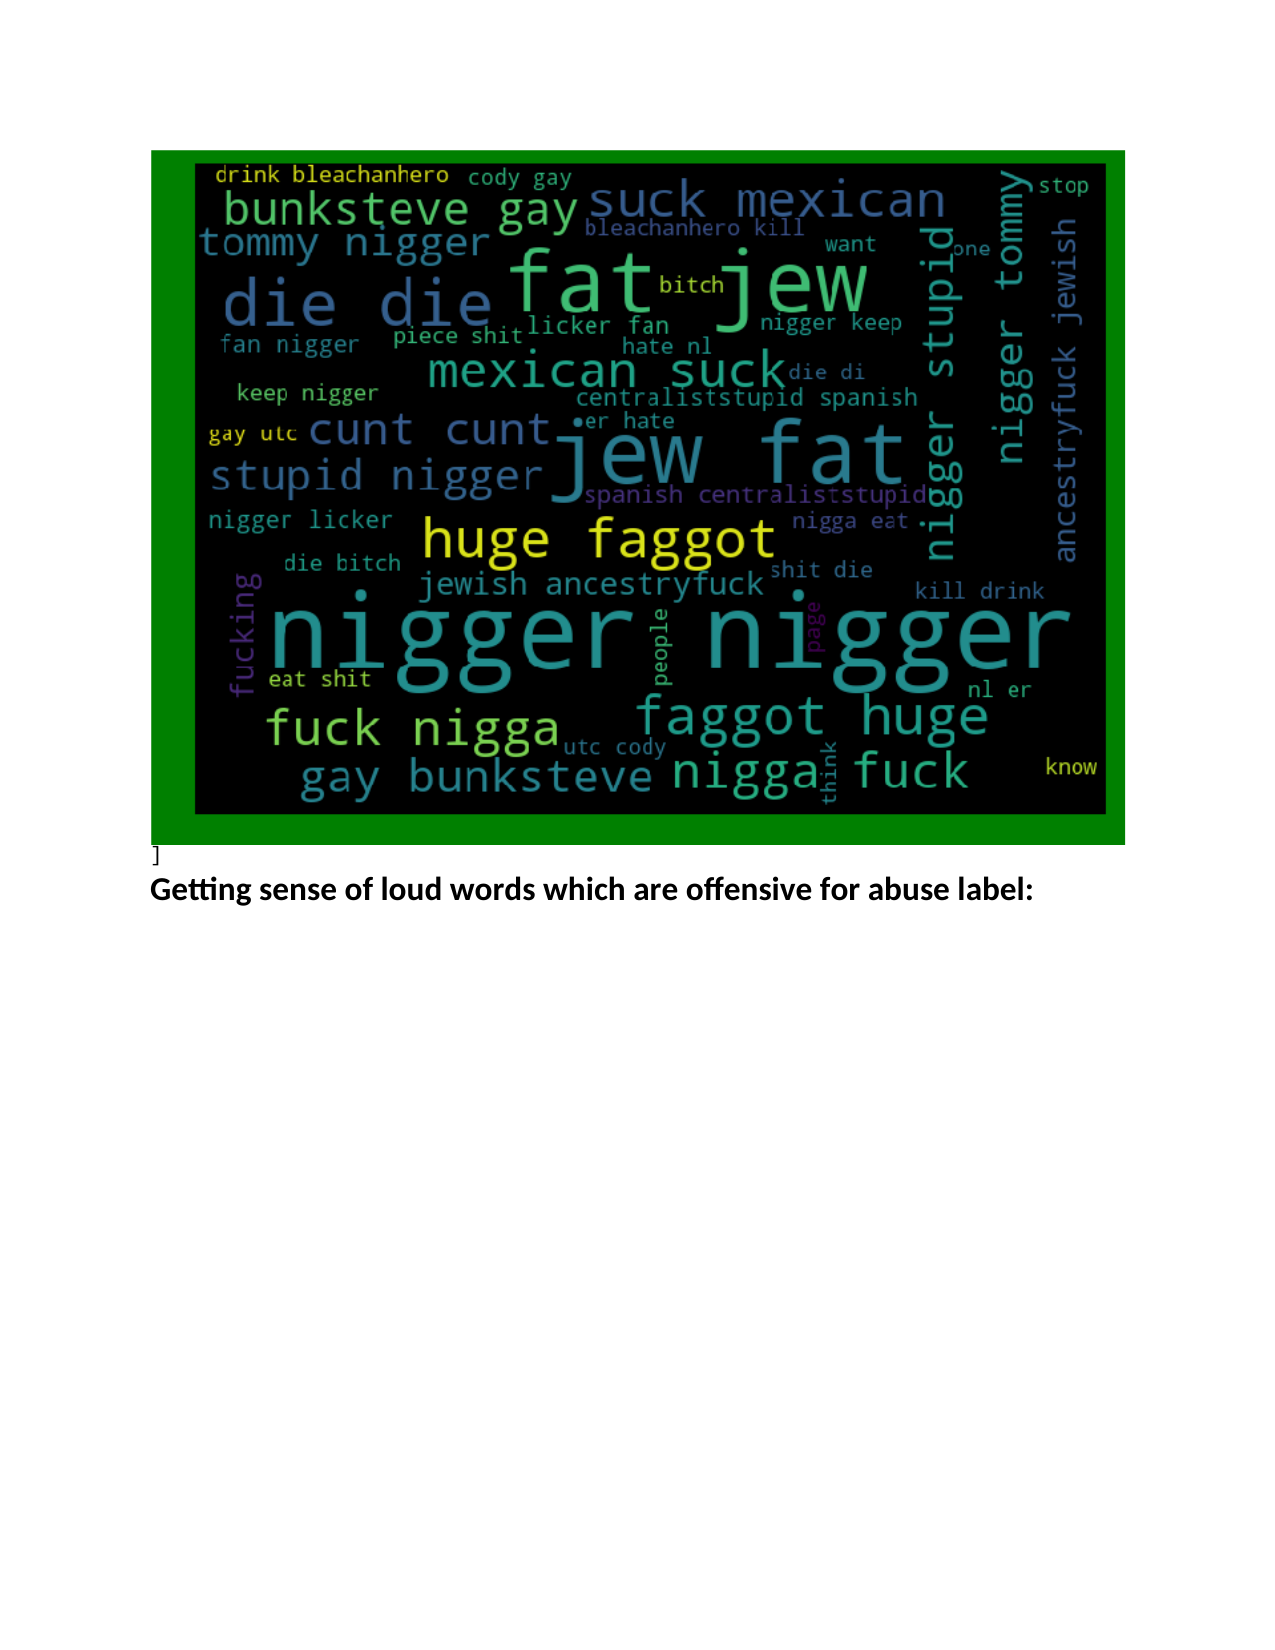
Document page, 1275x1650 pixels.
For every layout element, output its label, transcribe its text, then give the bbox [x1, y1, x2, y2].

text Getting sense of loud words which are offensive for abuse label: [150, 868, 1125, 909]
picture [150, 150, 1125, 845]
text ] [150, 845, 1125, 868]
